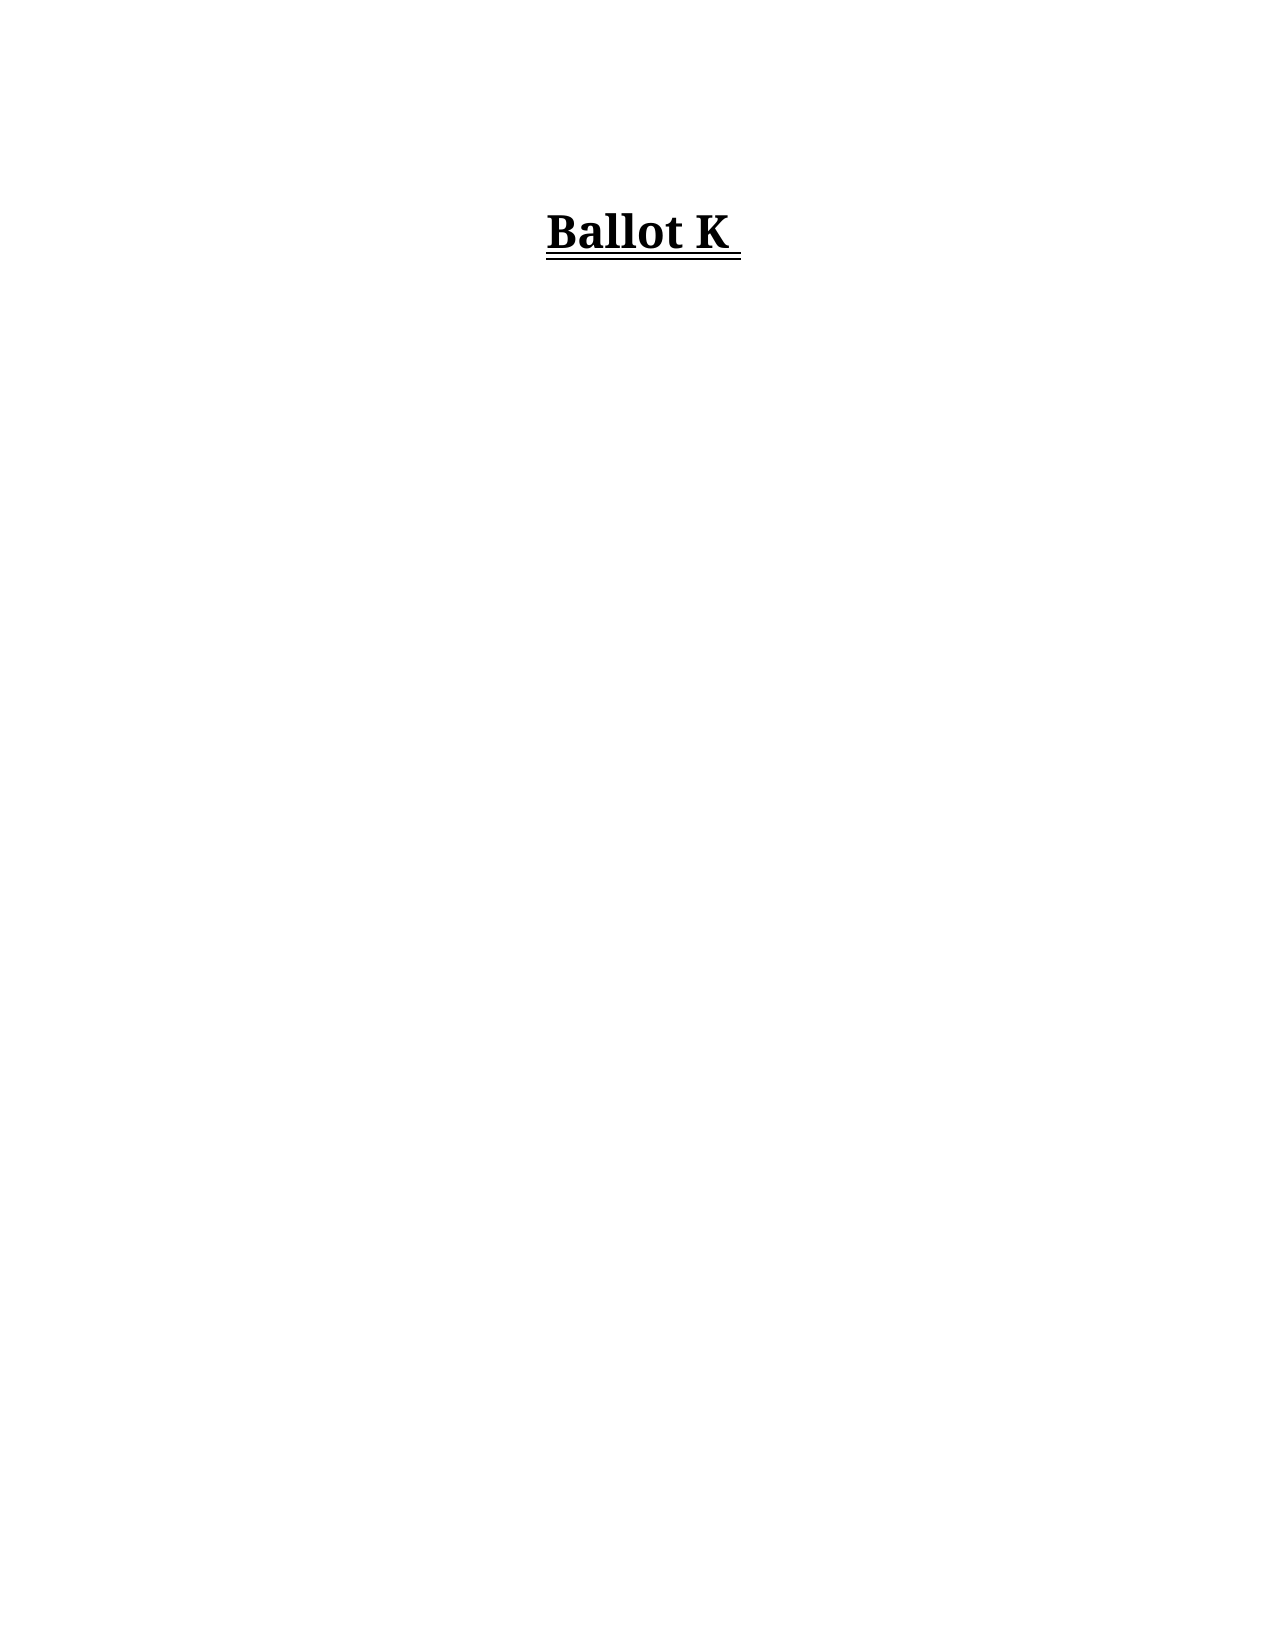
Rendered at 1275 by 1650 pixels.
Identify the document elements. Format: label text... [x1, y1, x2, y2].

text Ballot K [150, 200, 1125, 262]
